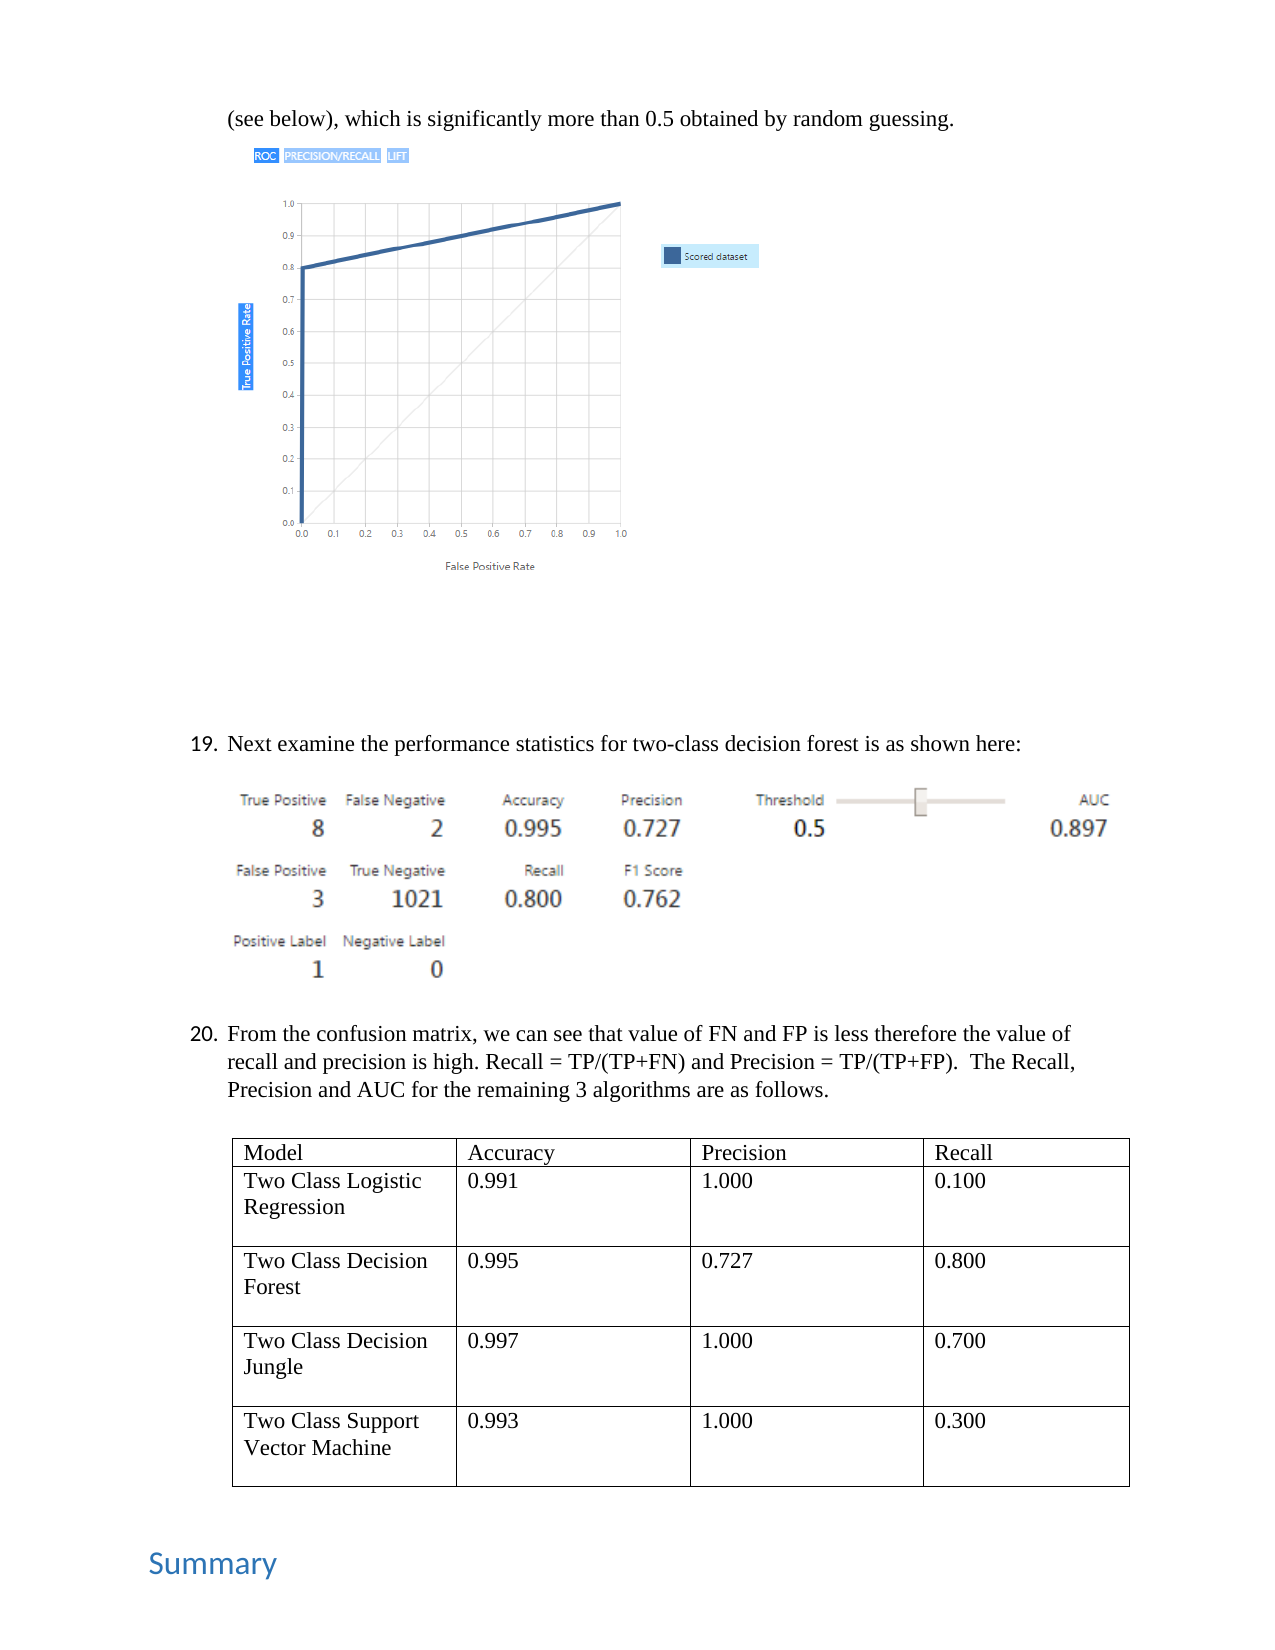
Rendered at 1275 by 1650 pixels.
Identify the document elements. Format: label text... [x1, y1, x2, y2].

table_cell Two Class Decision Forest [233, 1247, 456, 1326]
table_cell 0.997 [457, 1327, 690, 1406]
table_header Precision [691, 1139, 923, 1166]
table_header Recall [924, 1139, 1129, 1166]
table_cell 0.991 [457, 1167, 690, 1246]
table_header Model [233, 1139, 456, 1166]
table_cell Two Class Support Vector Machine [233, 1407, 456, 1486]
table_cell 1.000 [691, 1407, 923, 1486]
table_cell 1.000 [691, 1327, 923, 1406]
table_cell Two Class Logistic Regression [233, 1167, 456, 1246]
list From the confusion matrix, we can see that value of FN and FP is less therefore the value of recall and precision is high. Recall = TP/(TP+FN) and Precision = TP/(TP+FP). The Recall, Precision and AUC for the remaining 3 algorithms are as follows. [189, 1019, 1119, 1102]
table_cell 0.993 [457, 1407, 690, 1486]
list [189, 105, 1119, 593]
table_cell 0.727 [691, 1247, 923, 1326]
table_cell 0.100 [924, 1167, 1129, 1246]
picture [227, 132, 773, 593]
table_cell Two Class Decision Jungle [233, 1327, 456, 1406]
table_cell 0.700 [924, 1327, 1129, 1406]
table_header Accuracy [457, 1139, 690, 1166]
picture [227, 757, 1182, 1014]
table_cell 0.800 [924, 1247, 1129, 1326]
table_cell 1.000 [691, 1167, 923, 1246]
table_cell 0.300 [924, 1407, 1129, 1486]
subtitle Summary [133, 1542, 1132, 1582]
table_cell 0.995 [457, 1247, 690, 1326]
